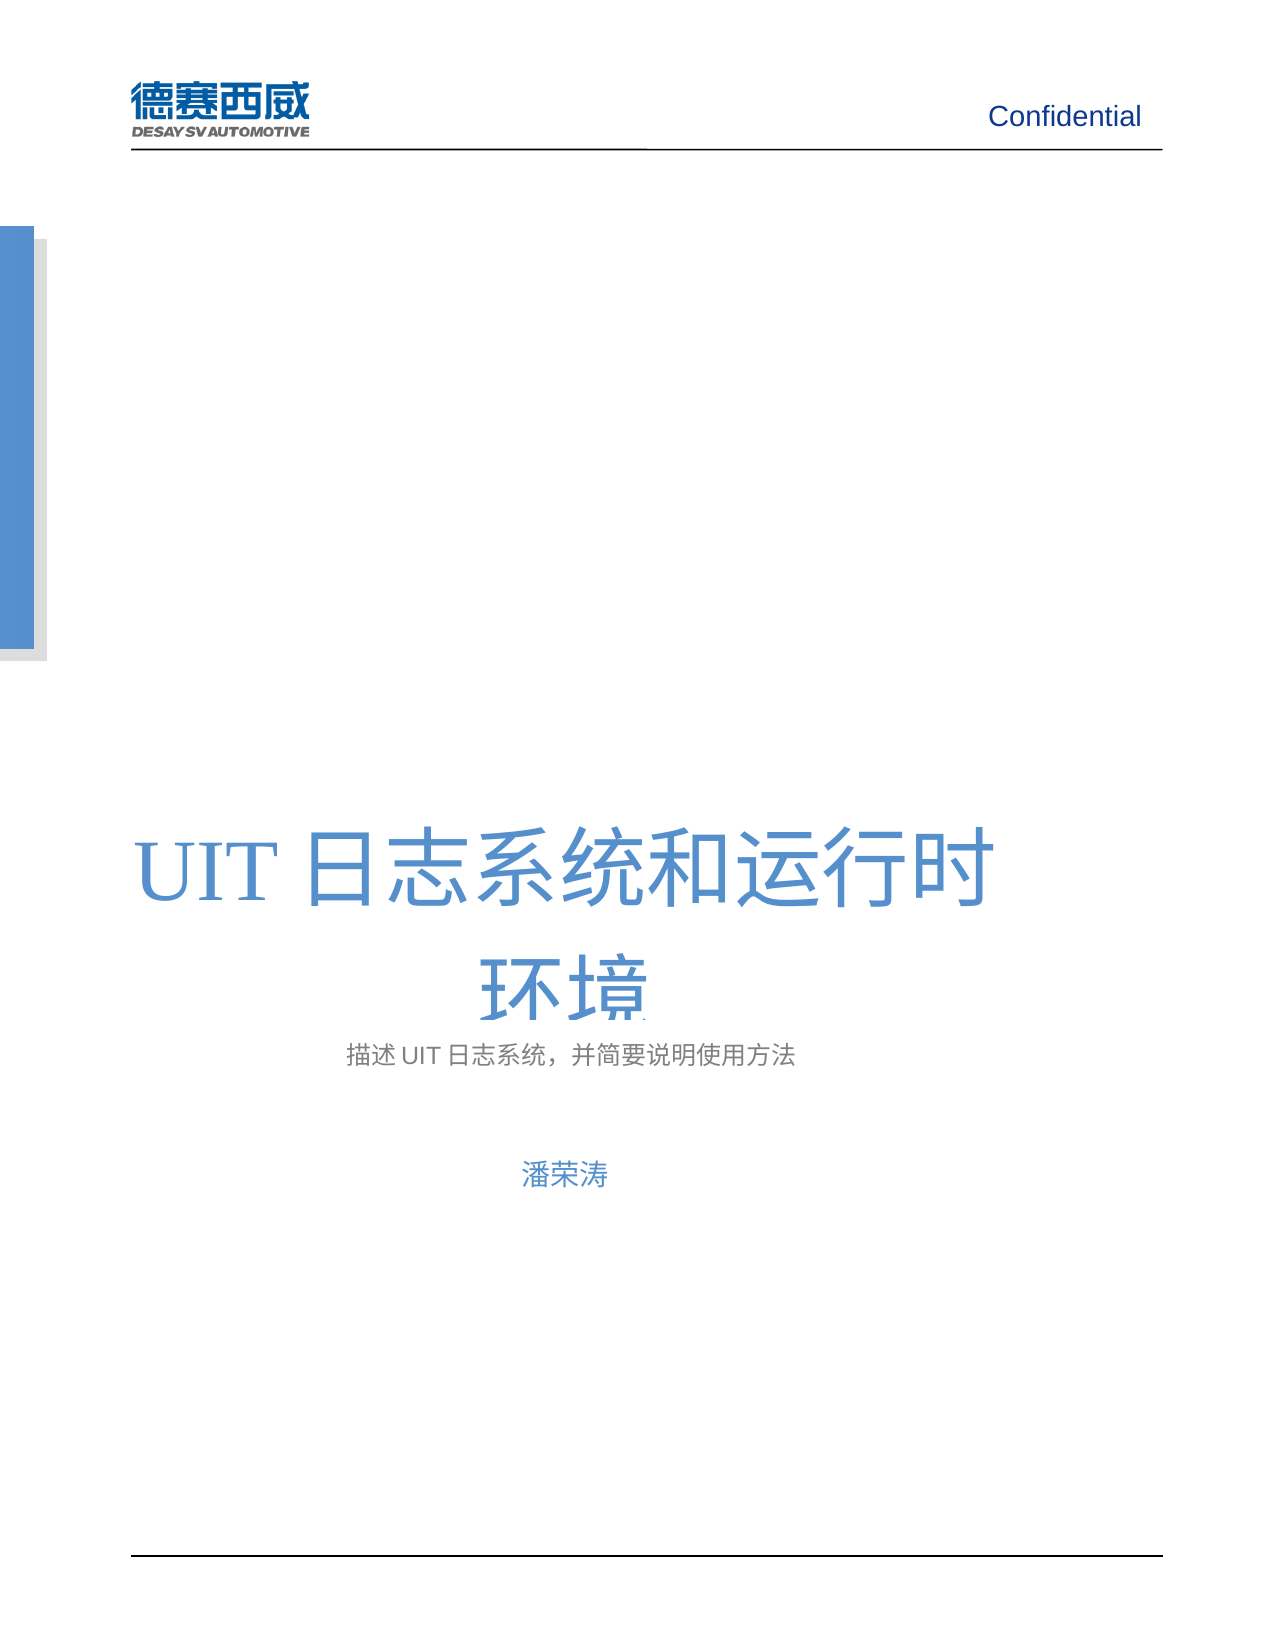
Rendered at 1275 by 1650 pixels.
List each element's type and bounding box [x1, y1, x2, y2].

picture [131, 81, 310, 137]
